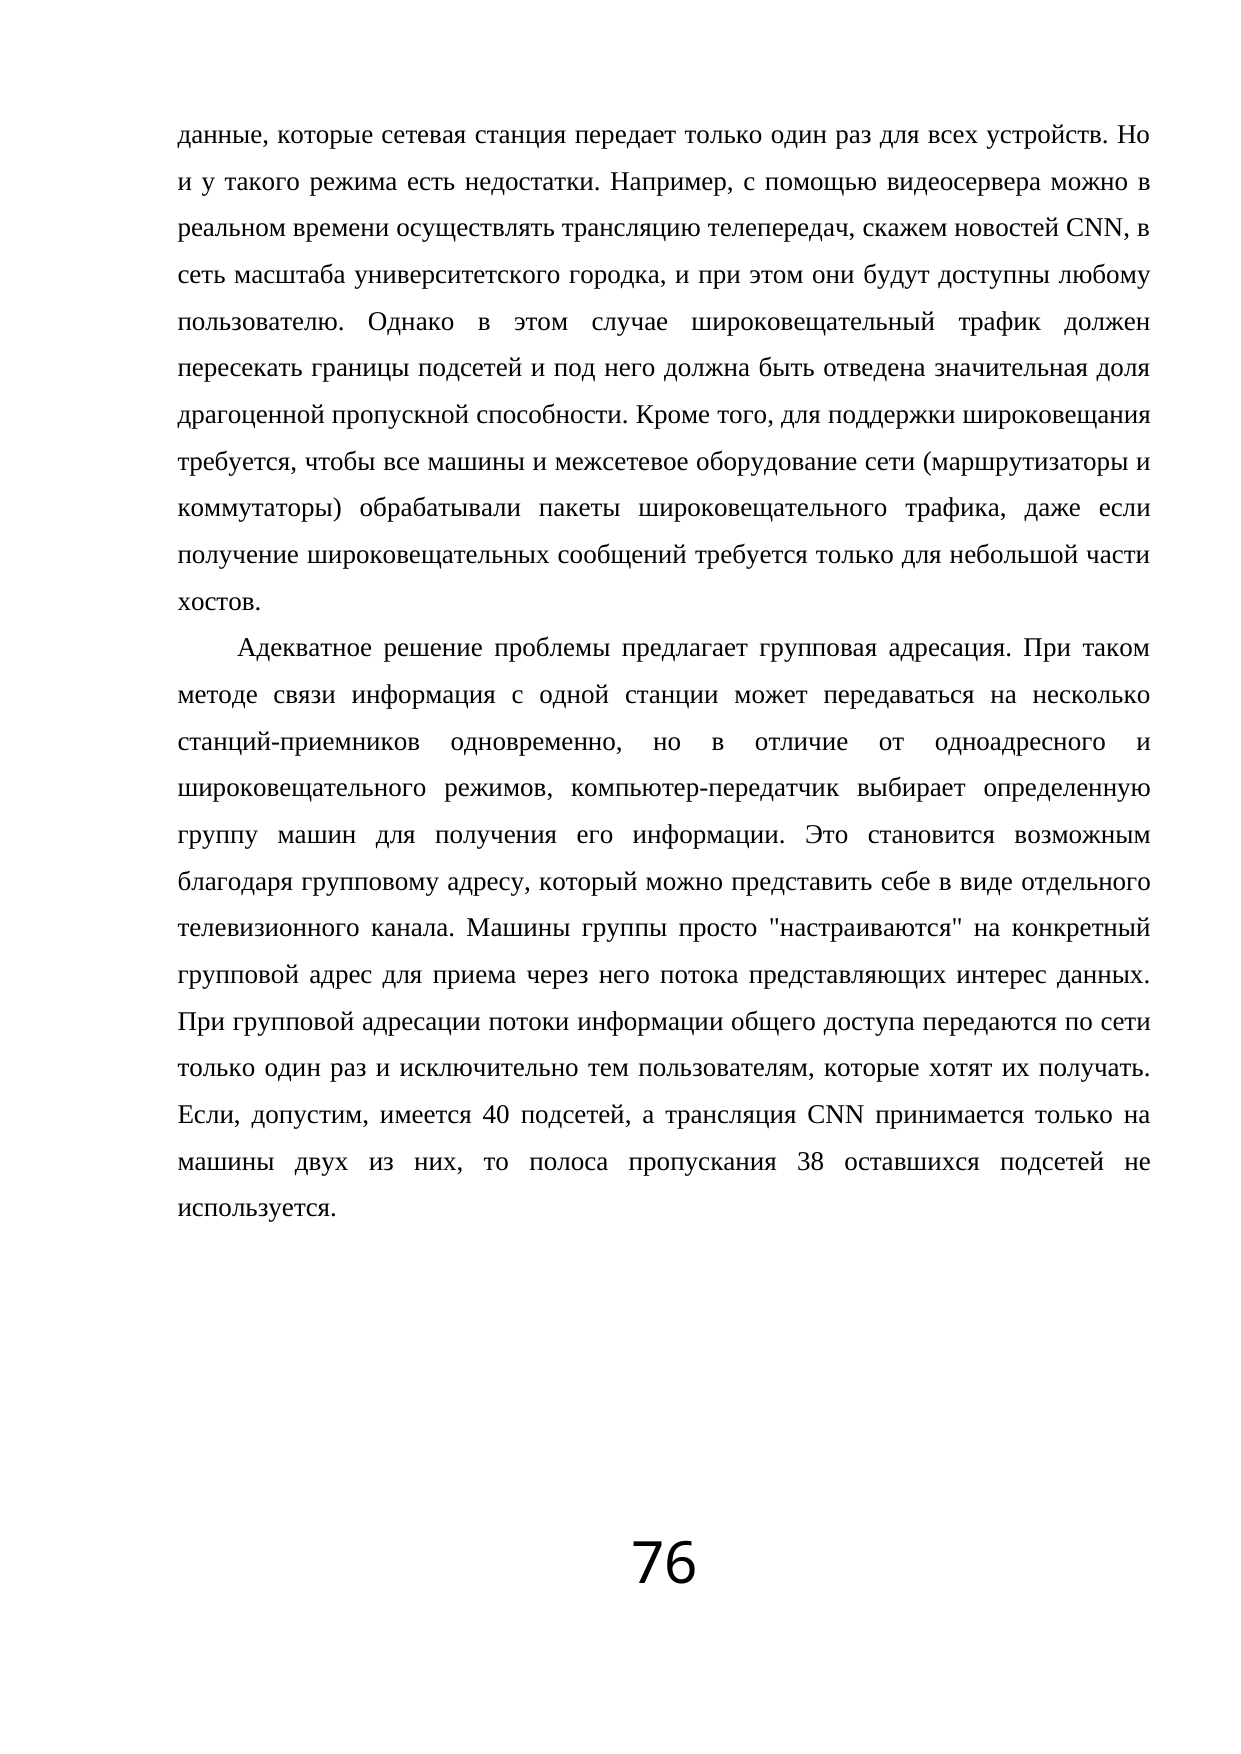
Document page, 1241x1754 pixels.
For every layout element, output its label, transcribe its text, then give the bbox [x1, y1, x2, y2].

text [177, 118, 1152, 616]
text Адекватное решение проблемы предлагает групповая адресация. При таком методе связи информация с одной станции может передаваться на несколько станций-приемников одновременно, но в отличие от одноадресного и широковещательного режимов, компьютер-передатчик выбирает определенную группу машин для получения его информации. Это становится возможным благодаря групповому адресу, который можно представить себе в виде отдельного телевизионного канала. Машины группы просто "настраиваются" на конкретный групповой адрес для приема через него потока представляющих интерес данных. При групповой адресации потоки информации общего доступа передаются по сети только один раз и исключительно тем пользователям, которые хотят их получать. Если, допустим, имеется 40 подсетей, а трансляция CNN принимается только на машины двух из них, то полоса пропускания 38 оставшихся подсетей не используется. [177, 631, 1152, 1223]
